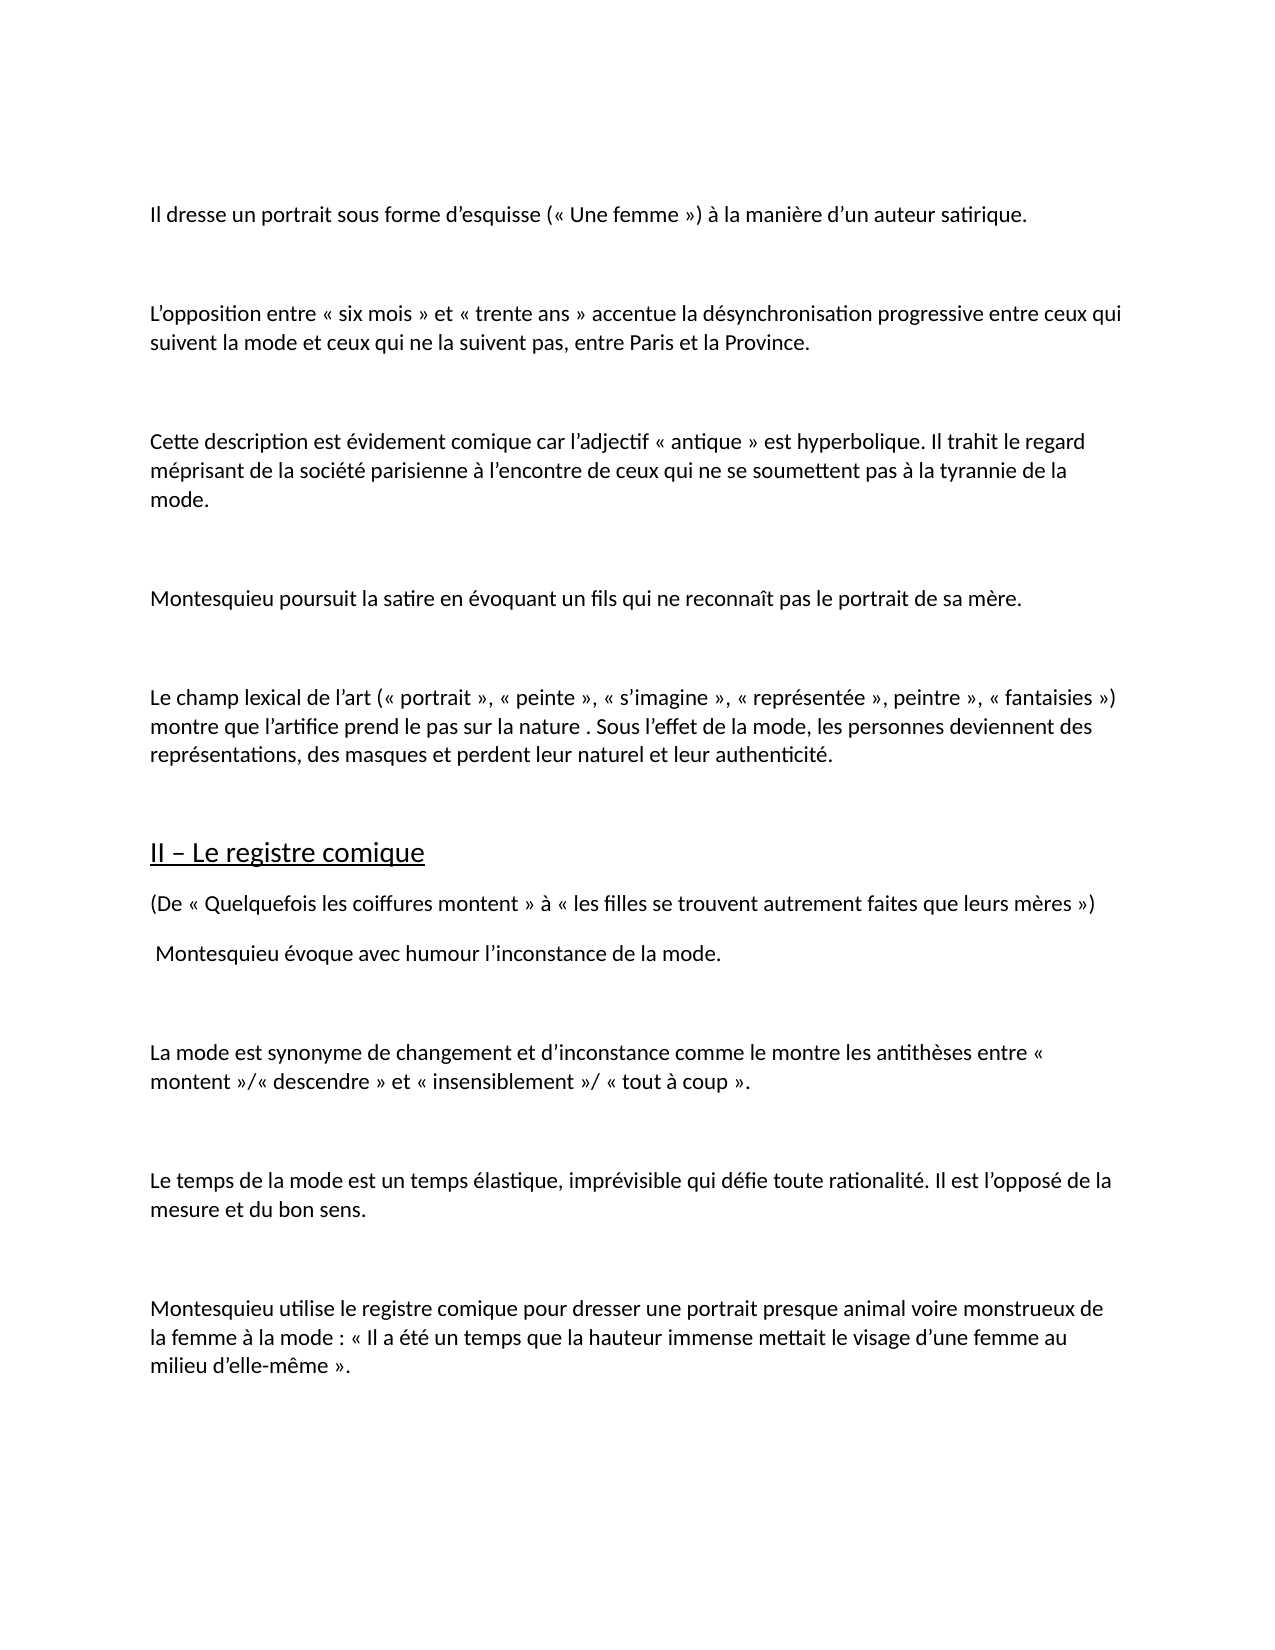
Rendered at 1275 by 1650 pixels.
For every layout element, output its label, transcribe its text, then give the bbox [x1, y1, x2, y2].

text Montesquieu poursuit la satire en évoquant un fils qui ne reconnaît pas le portrait de sa mère. [150, 583, 1125, 612]
text Le temps de la mode est un temps élastique, imprévisible qui défie toute rationalité. Il est l’opposé de la mesure et du bon sens. [150, 1165, 1125, 1223]
text Cette description est évidement comique car l’adjectif « antique » est hyperbolique. Il trahit le regard méprisant de la société parisienne à l’encontre de ceux qui ne se soumettent pas à la tyrannie de la mode. [150, 427, 1125, 513]
text La mode est synonyme de changement et d’inconstance comme le montre les antithèses entre « montent »/« descendre » et « insensiblement »/ « tout à coup ». [150, 1037, 1125, 1095]
text (De « Quelquefois les coiffures montent » à « les filles se trouvent autrement faites que leurs mères ») [150, 889, 1125, 917]
text L’opposition entre « six mois » et « trente ans » accentue la désynchronisation progressive entre ceux qui suivent la mode et ceux qui ne la suivent pas, entre Paris et la Province. [150, 299, 1125, 356]
text Le champ lexical de l’art (« portrait », « peinte », « s’imagine », « représentée », peintre », « fantaisies ») montre que l’artifice prend le pas sur la nature . Sous l’effet de la mode, les personnes deviennent des représentations, des masques et perdent leur naturel et leur authenticité. [150, 682, 1125, 769]
text Montesquieu utilise le registre comique pour dresser une portrait presque animal voire monstrueux de la femme à la mode : « Il a été un temps que la hauteur immense mettait le visage d’une femme au milieu d’elle-même ». [150, 1293, 1125, 1379]
text II – Le registre comique [150, 839, 1125, 868]
text Montesquieu évoque avec humour l’inconstance de la mode. [150, 938, 1125, 967]
text Il dresse un portrait sous forme d’esquisse (« Une femme ») à la manière d’un auteur satirique. [150, 199, 1125, 228]
